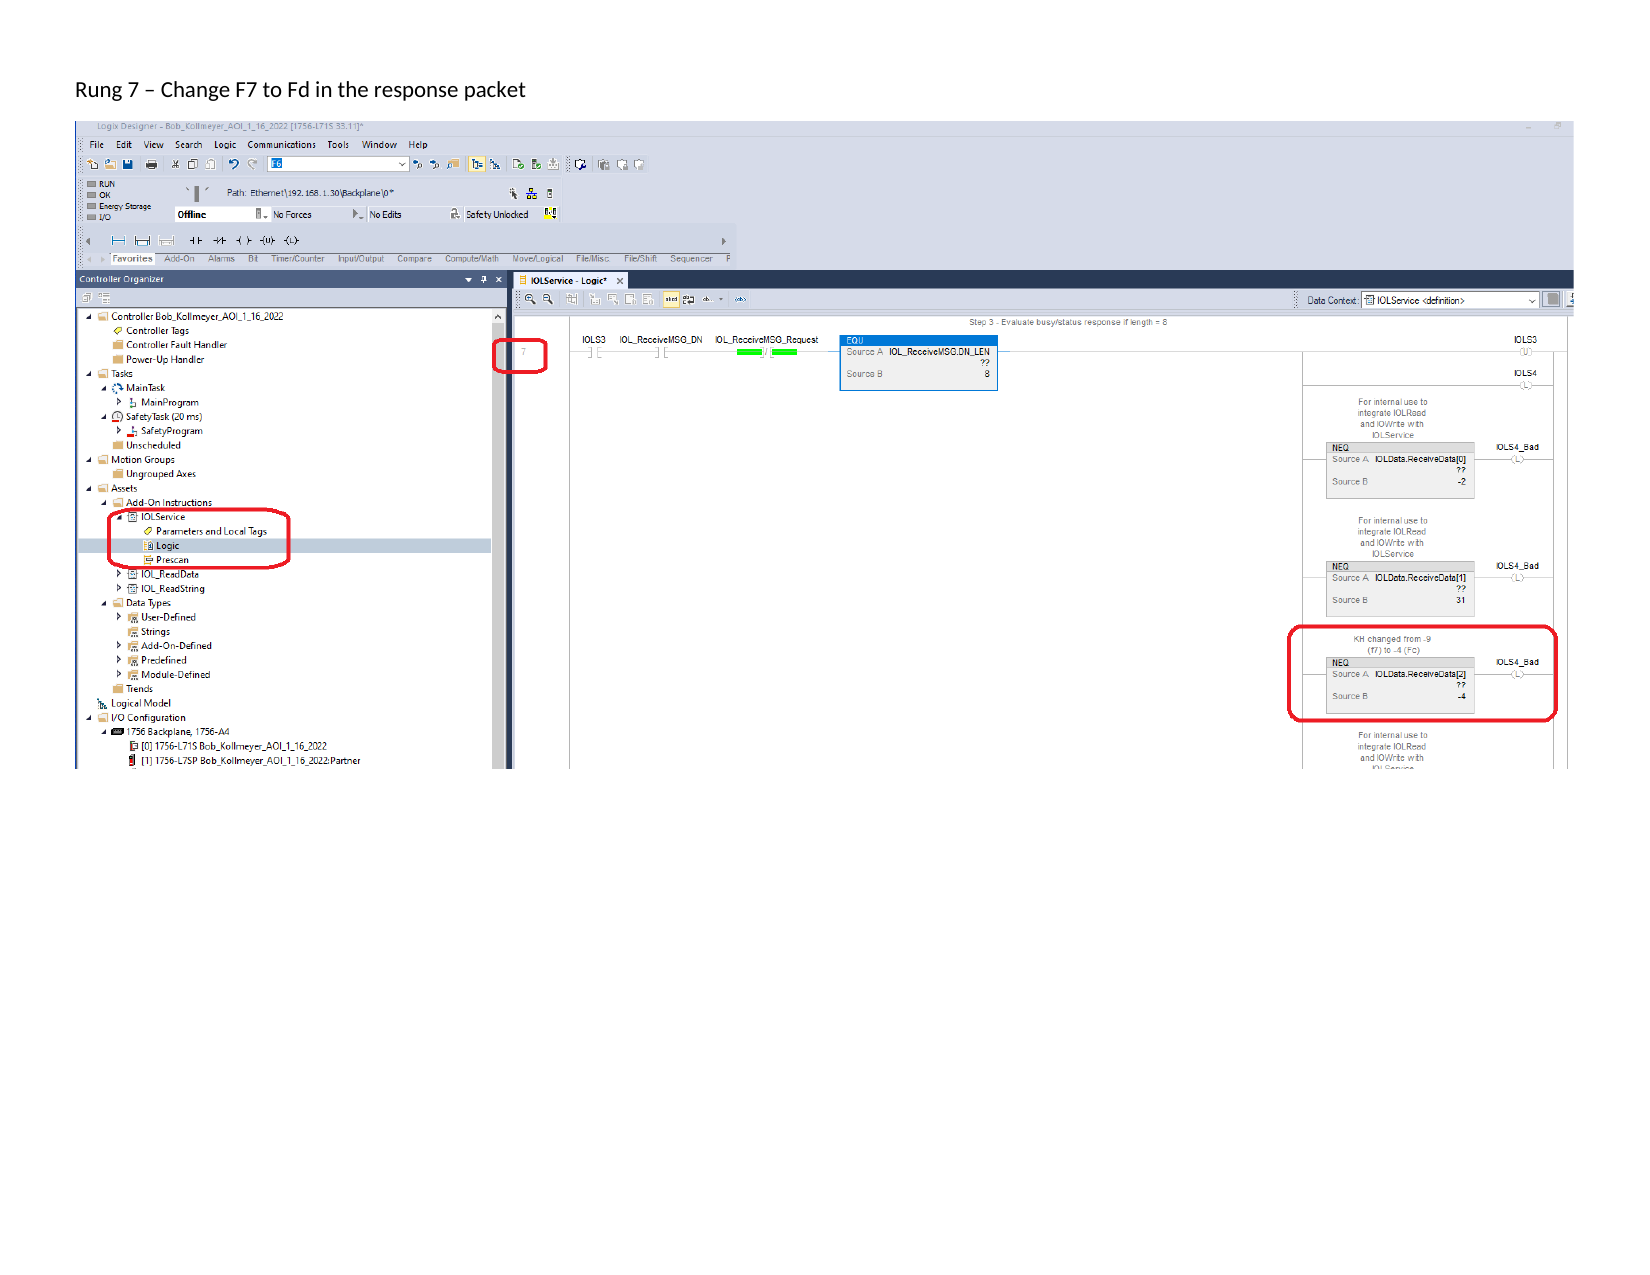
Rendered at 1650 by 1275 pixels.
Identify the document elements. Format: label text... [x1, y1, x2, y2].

picture [75, 121, 1574, 769]
text Rung 7 – Change F7 to Fd in the response packet [75, 75, 1575, 103]
